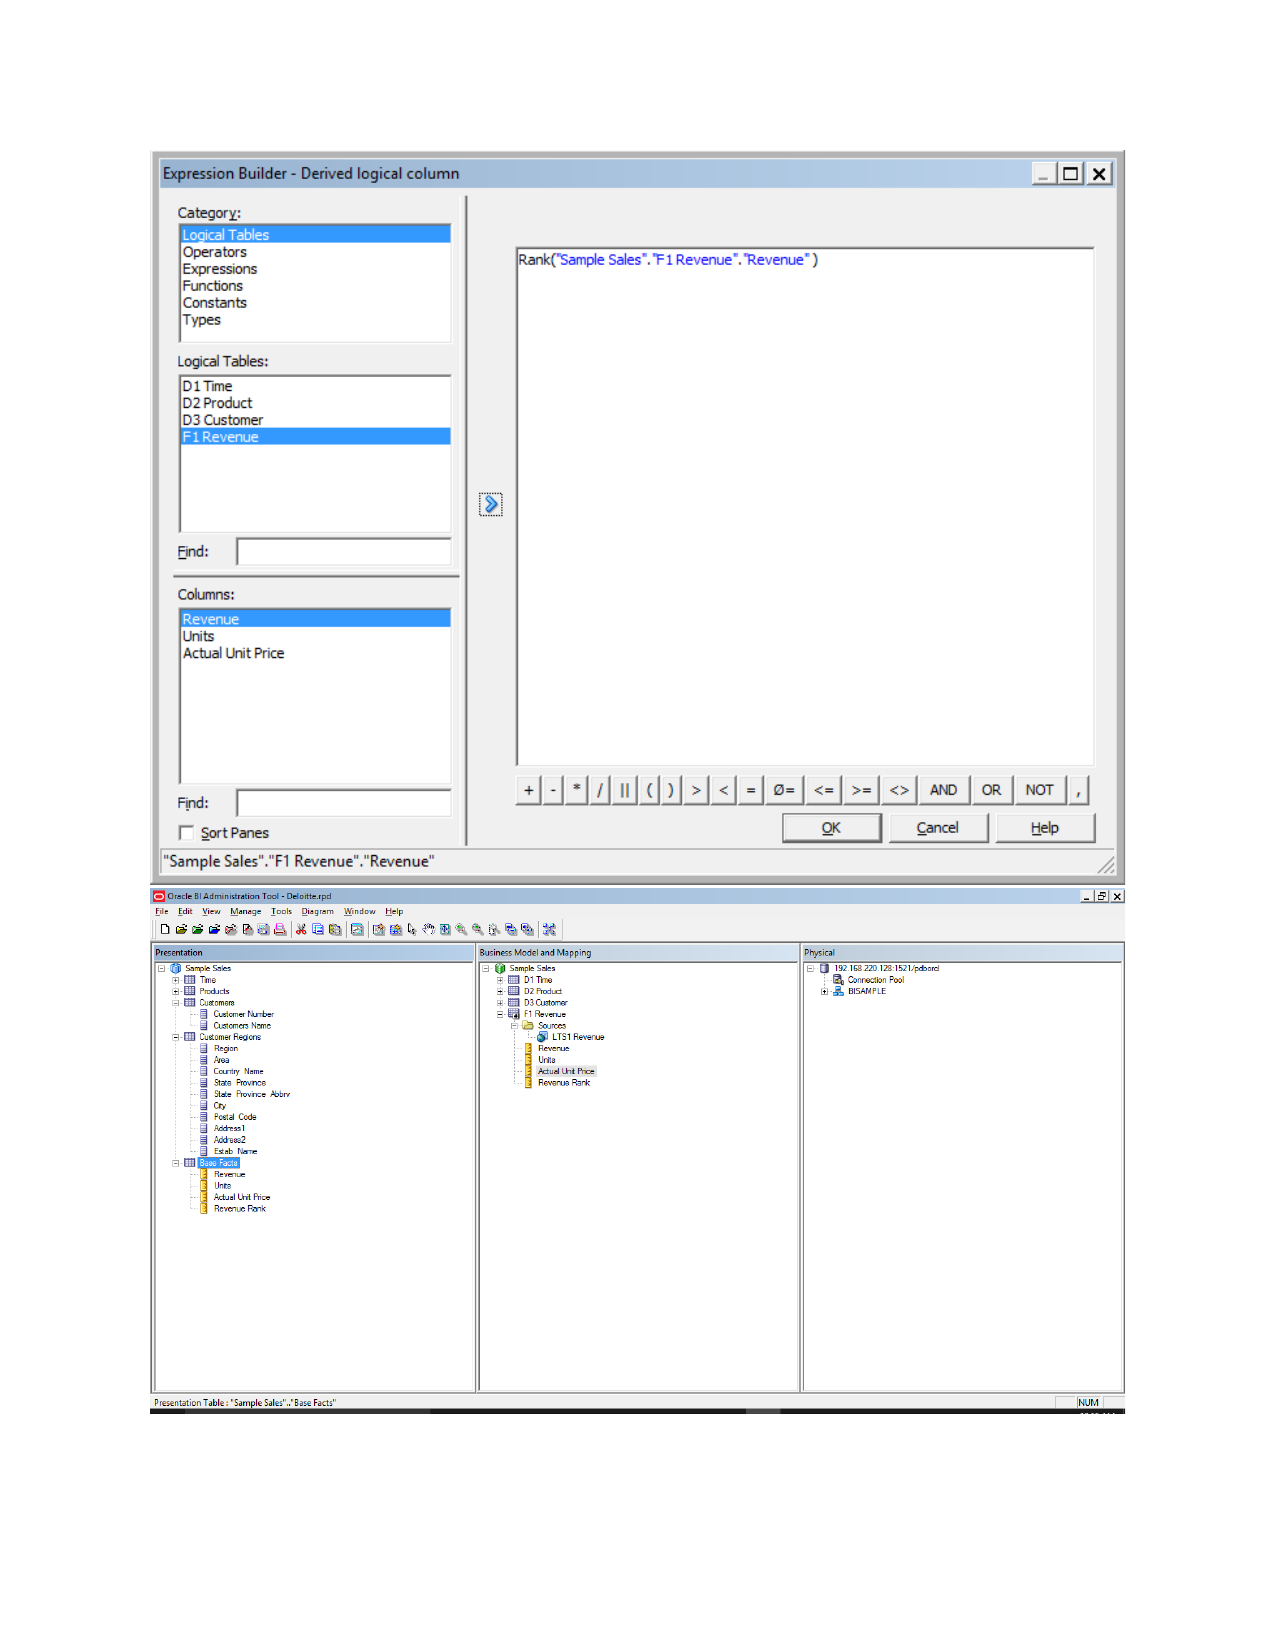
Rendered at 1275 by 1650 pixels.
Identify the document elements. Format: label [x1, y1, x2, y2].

picture [150, 150, 1125, 885]
picture [150, 888, 1125, 1414]
